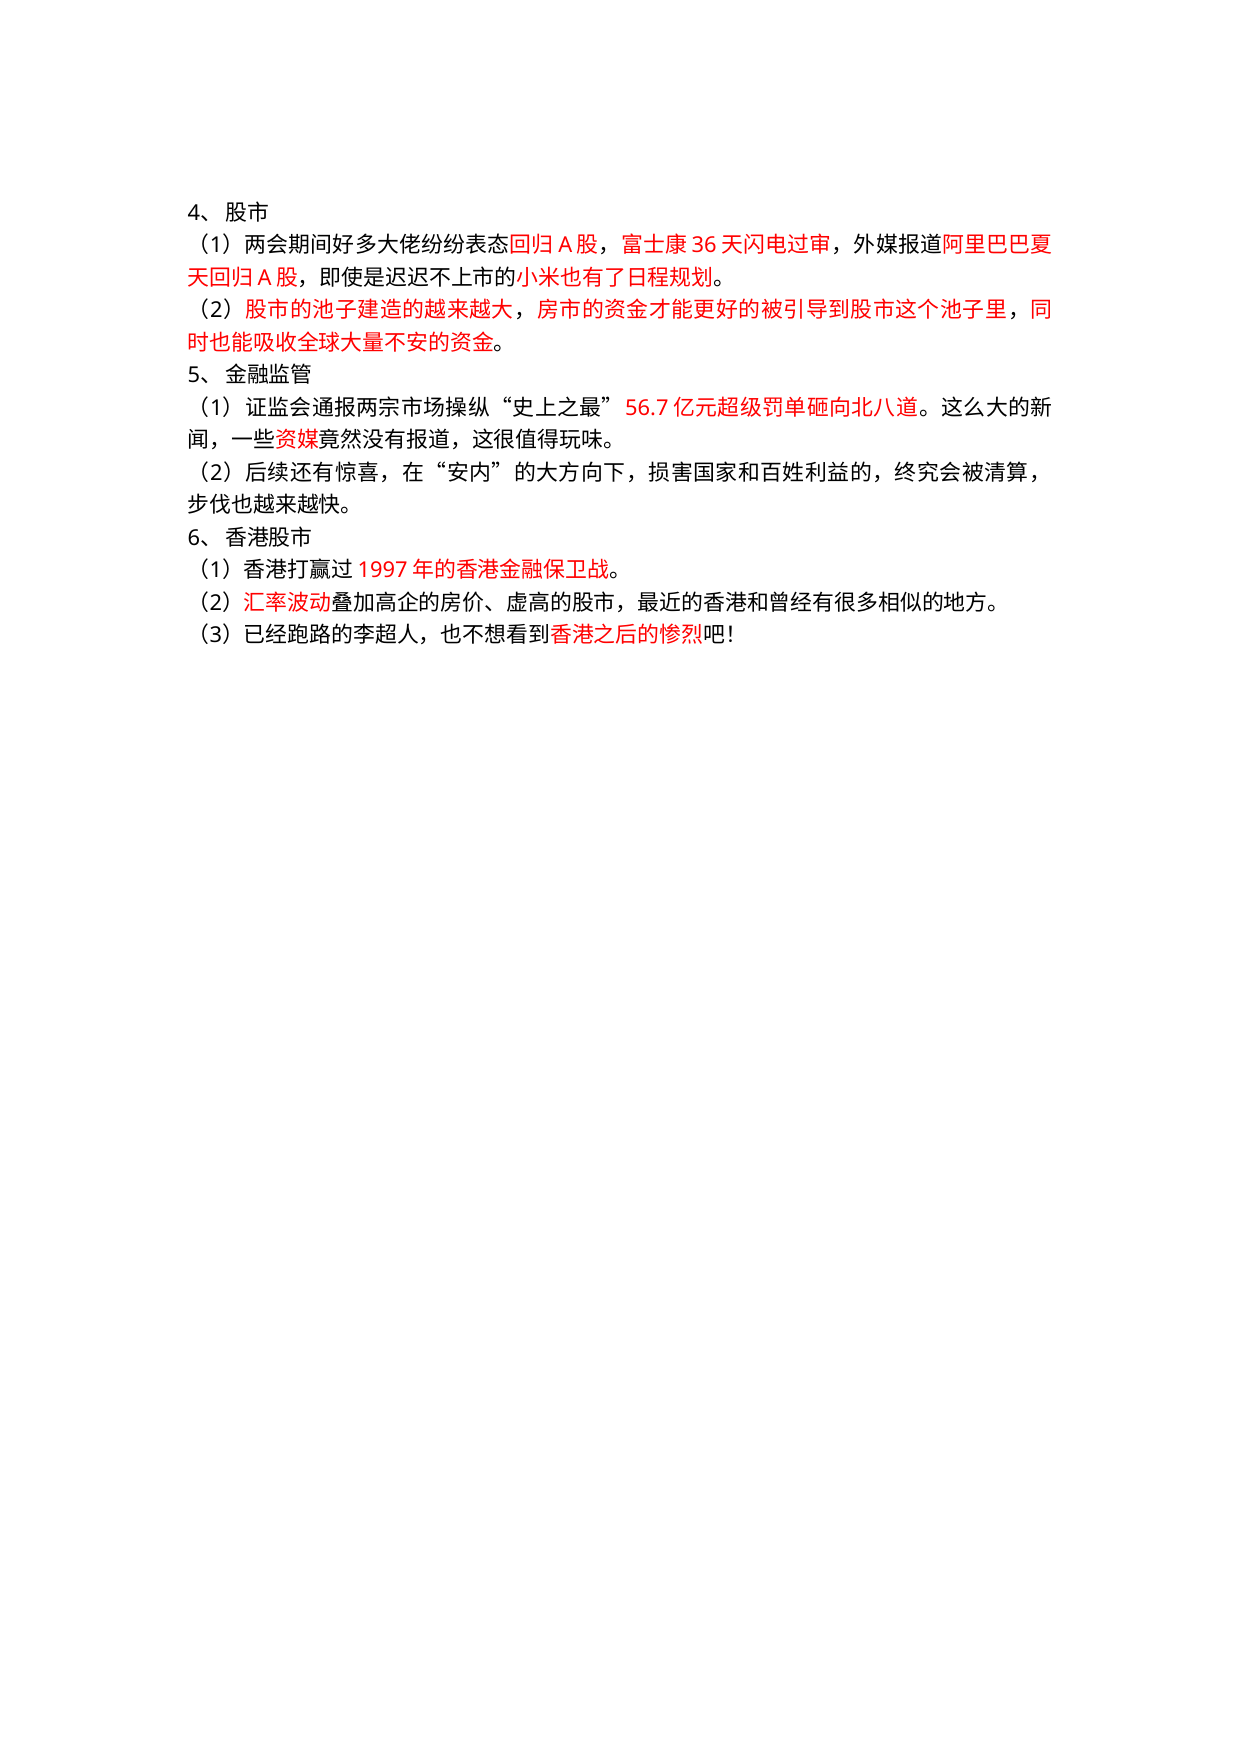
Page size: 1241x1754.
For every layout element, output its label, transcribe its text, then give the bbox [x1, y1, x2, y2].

text （2）股市的池子建造的越来越大，房市的资金才能更好的被引导到股市这个池子里，同时也能吸收全球大量不安的资金。 [187, 292, 1053, 357]
text （2）后续还有惊喜，在“安内”的大方向下，损害国家和百姓利益的，终究会被清算，步伐也越来越快。 [187, 454, 1053, 519]
text （3）已经跑路的李超人，也不想看到香港之后的惨烈吧！ [187, 617, 1053, 649]
text （1）两会期间好多大佬纷纷表态回归A股，富士康36天闪电过审，外媒报道阿里巴巴夏天回归A股，即使是迟迟不上市的小米也有了日程规划。 [187, 227, 1053, 292]
text （2）汇率波动叠加高企的房价、虚高的股市，最近的香港和曾经有很多相似的地方。 [187, 584, 1053, 617]
list 股市 [187, 194, 1053, 227]
list 金融监管 [187, 357, 1053, 389]
text （1）证监会通报两宗市场操纵“史上之最”56.7亿元超级罚单砸向北八道。这么大的新闻，一些资媒竟然没有报道，这很值得玩味。 [187, 389, 1053, 454]
text （1）香港打赢过1997年的香港金融保卫战。 [187, 552, 1053, 584]
list 香港股市 [187, 519, 1053, 552]
